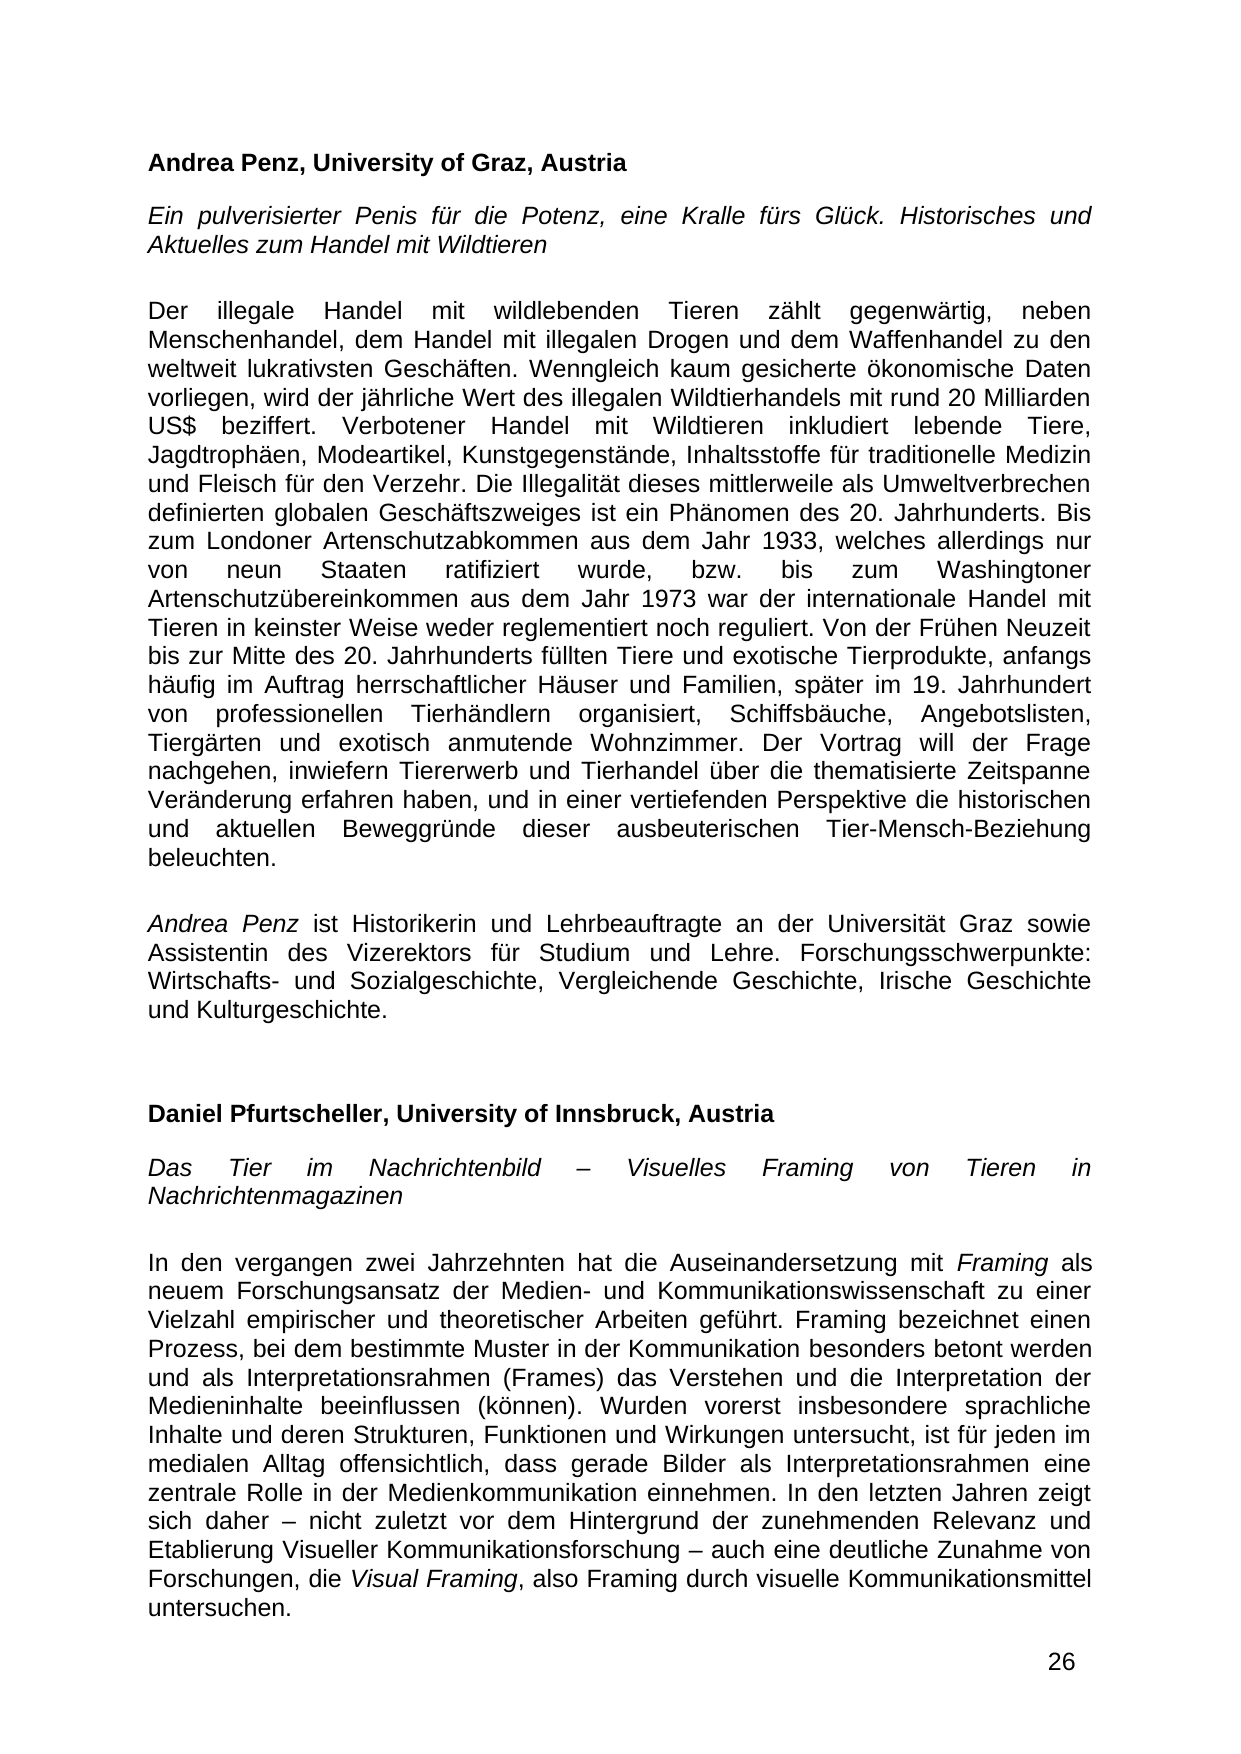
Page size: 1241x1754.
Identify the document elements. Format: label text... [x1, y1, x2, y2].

text Daniel Pfurtscheller, University of Innsbruck, Austria [148, 1099, 1093, 1128]
text In den vergangen zwei Jahrzehnten hat die Auseinandersetzung mit Framing als neuem Forschungsansatz der Medien- und Kommunikationswissenschaft zu einer Vielzahl empirischer und theoretischer Arbeiten geführt. Framing bezeichnet einen Prozess, bei dem bestimmte Muster in der Kommunikation besonders betont werden und als Interpretationsrahmen (Frames) das Verstehen und die Interpretation der Medieninhalte beeinflussen (können). Wurden vorerst insbesondere sprachliche Inhalte und deren Strukturen, Funktionen und Wirkungen untersucht, ist für jeden im medialen Alltag offensichtlich, dass gerade Bilder als Interpretationsrahmen eine zentrale Rolle in der Medienkommunikation einnehmen. In den letzten Jahren zeigt sich daher – nicht zuletzt vor dem Hintergrund der zunehmenden Relevanz und Etablierung Visueller Kommunikationsforschung – auch eine deutliche Zunahme von Forschungen, die Visual Framing, also Framing durch visuelle Kommunikationsmittel untersuchen. [148, 1248, 1093, 1621]
text Ein pulverisierter Penis für die Potenz, eine Kralle fürs Glück. Historisches und Aktuelles zum Handel mit Wildtieren [148, 201, 1093, 259]
text Andrea Penz, University of Graz, Austria [148, 148, 1093, 176]
text Das Tier im Nachrichtenbild – Visuelles Framing von Tieren in Nachrichtenmagazinen [148, 1153, 1093, 1210]
text Der illegale Handel mit wildlebenden Tieren zählt gegenwärtig, neben Menschenhandel, dem Handel mit illegalen Drogen und dem Waffenhandel zu den weltweit lukrativsten Geschäften. Wenngleich kaum gesicherte ökonomische Daten vorliegen, wird der jährliche Wert des illegalen Wildtierhandels mit rund 20 Milliarden US$ beziffert. Verbotener Handel mit Wildtieren inkludiert lebende Tiere, Jagdtrophäen, Modeartikel, Kunstgegenstände, Inhaltsstoffe für traditionelle Medizin und Fleisch für den Verzehr. Die Illegalität dieses mittlerweile als Umweltverbrechen definierten globalen Geschäftszweiges ist ein Phänomen des 20. Jahrhunderts. Bis zum Londoner Artenschutzabkommen aus dem Jahr 1933, welches allerdings nur von neun Staaten ratifiziert wurde, bzw. bis zum Washingtoner Artenschutzübereinkommen aus dem Jahr 1973 war der internationale Handel mit Tieren in keinster Weise weder reglementiert noch reguliert. Von der Frühen Neuzeit bis zur Mitte des 20. Jahrhunderts füllten Tiere und exotische Tierprodukte, anfangs häufig im Auftrag herrschaftlicher Häuser und Familien, später im 19. Jahrhundert von professionellen Tierhändlern organisiert, Schiffsbäuche, Angebotslisten, Tiergärten und exotisch anmutende Wohnzimmer. Der Vortrag will der Frage nachgehen, inwiefern Tiererwerb und Tierhandel über die thematisierte Zeitspanne Veränderung erfahren haben, und in einer vertiefenden Perspektive die historischen und aktuellen Beweggründe dieser ausbeuterischen Tier-Mensch-Beziehung beleuchten. [148, 296, 1093, 871]
text Andrea Penz ist Historikerin und Lehrbeauftragte an der Universität Graz sowie Assistentin des Vizerektors für Studium und Lehre. Forschungsschwerpunkte: Wirtschafts- und Sozialgeschichte, Vergleichende Geschichte, Irische Geschichte und Kulturgeschichte. [148, 909, 1093, 1024]
